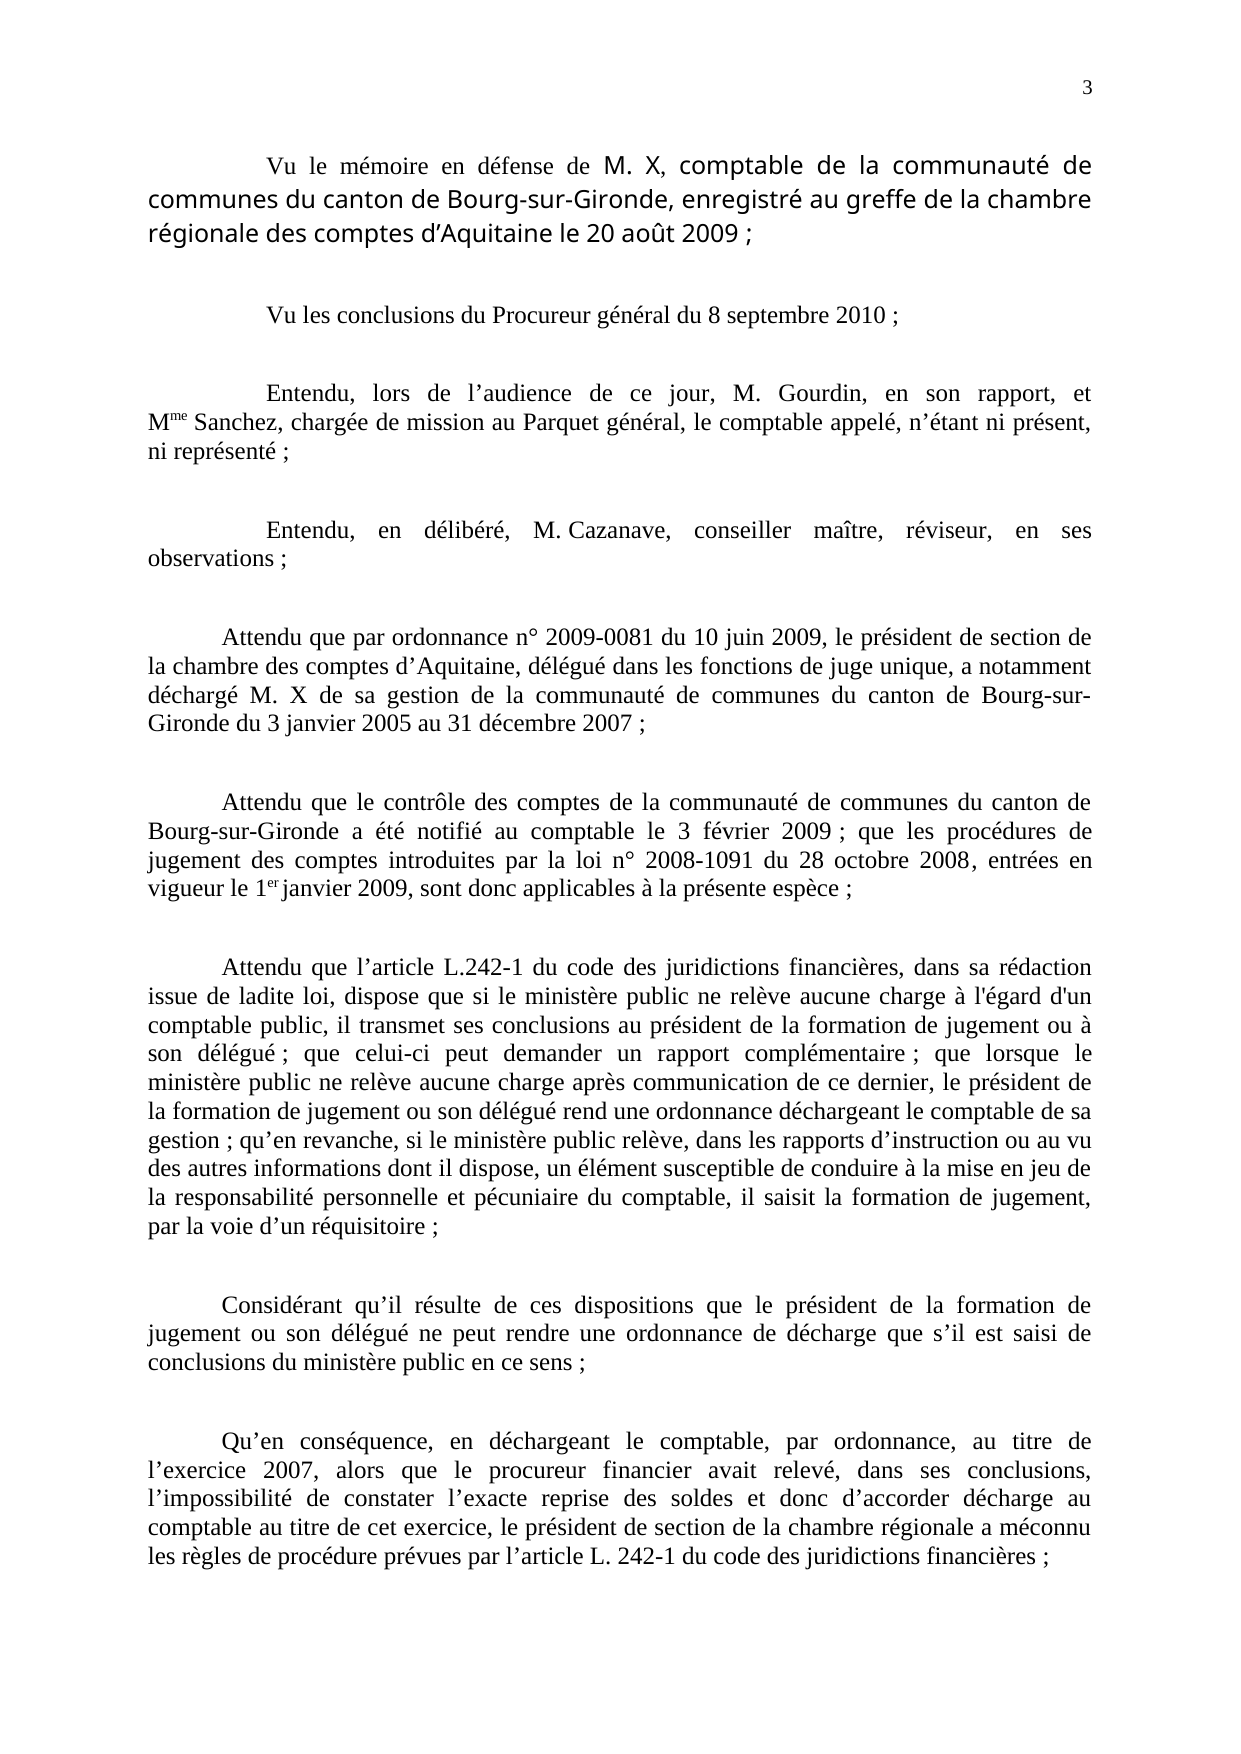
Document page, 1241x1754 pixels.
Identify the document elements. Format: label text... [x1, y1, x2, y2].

text Vu les conclusions du Procureur général du 8 septembre 2010 ; [148, 300, 1093, 328]
text Attendu que le contrôle des comptes de la communauté de communes du canton de Bourg-sur-Gironde a été notifié au comptable le 3 février 2009 ; que les procédures de jugement des comptes introduites par la loi n° 2008-1091 du 28 octobre 2008, entrées en vigueur le 1er janvier 2009, sont donc applicables à la présente espèce ; [148, 787, 1093, 902]
text Considérant qu’il résulte de ces dispositions que le président de la formation de jugement ou son délégué ne peut rendre une ordonnance de décharge que s’il est saisi de conclusions du ministère public en ce sens ; [148, 1290, 1093, 1376]
text Entendu, en délibéré, M. Cazanave, conseiller maître, réviseur, en ses observations ; [148, 515, 1093, 572]
text Attendu que par ordonnance n° 2009-0081 du 10 juin 2009, le président de section de la chambre des comptes d’Aquitaine, délégué dans les fonctions de juge unique, a notamment déchargé M. X de sa gestion de la communauté de communes du canton de Bourg-sur-Gironde du 3 janvier 2005 au 31 décembre 2007 ; [148, 622, 1093, 737]
text Qu’en conséquence, en déchargeant le comptable, par ordonnance, au titre de l’exercice 2007, alors que le procureur financier avait relevé, dans ses conclusions, l’impossibilité de constater l’exacte reprise des soldes et donc d’accorder décharge au comptable au titre de cet exercice, le président de section de la chambre régionale a méconnu les règles de procédure prévues par l’article L. 242-1 du code des juridictions financières ; [148, 1426, 1093, 1570]
text Vu le mémoire en défense de M. X, comptable de la communauté de communes du canton de Bourg-sur-Gironde, enregistré au greffe de la chambre régionale des comptes d’Aquitaine le 20 août 2009 ; [148, 148, 1093, 250]
text Attendu que l’article L.242-1 du code des juridictions financières, dans sa rédaction issue de ladite loi, dispose que si le ministère public ne relève aucune charge à l'égard d'un comptable public, il transmet ses conclusions au président de la formation de jugement ou à son délégué ; que celui-ci peut demander un rapport complémentaire ; que lorsque le ministère public ne relève aucune charge après communication de ce dernier, le président de la formation de jugement ou son délégué rend une ordonnance déchargeant le comptable de sa gestion ; qu’en revanche, si le ministère public relève, dans les rapports d’instruction ou au vu des autres informations dont il dispose, un élément susceptible de conduire à la mise en jeu de la responsabilité personnelle et pécuniaire du comptable, il saisit la formation de jugement, par la voie d’un réquisitoire ; [148, 952, 1093, 1240]
text Entendu, lors de l’audience de ce jour, M. Gourdin, en son rapport, et Mme Sanchez, chargée de mission au Parquet général, le comptable appelé, n’étant ni présent, ni représenté ; [148, 378, 1093, 465]
